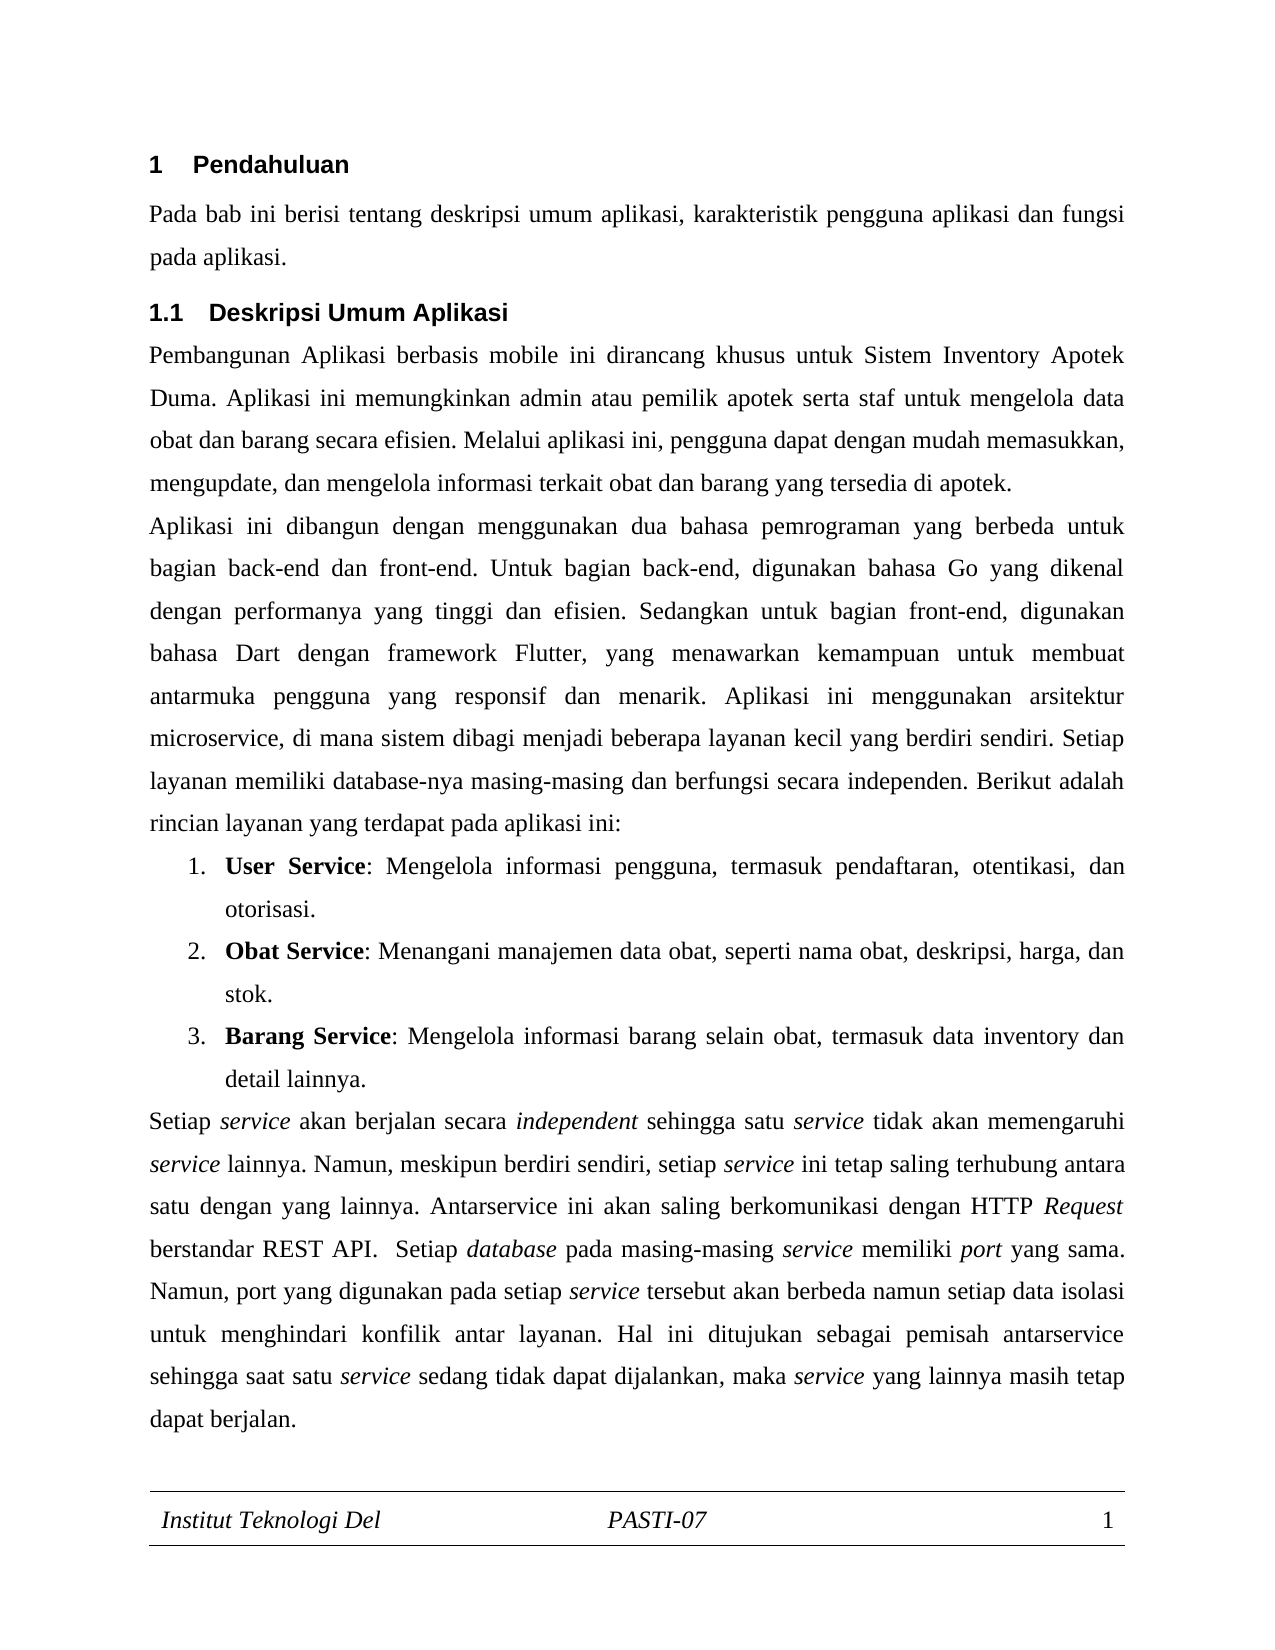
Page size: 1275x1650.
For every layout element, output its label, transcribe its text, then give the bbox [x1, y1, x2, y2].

list Obat Service: Menangani manajemen data obat, seperti nama obat, deskripsi, harga, dan stok. [187, 936, 1125, 1007]
subtitle Deskripsi Umum Aplikasi [148, 298, 1125, 326]
list Barang Service: Mengelola informasi barang selain obat, termasuk data inventory dan detail lainnya. [187, 1021, 1125, 1092]
text Pada bab ini berisi tentang deskripsi umum aplikasi, karakteristik pengguna aplikasi dan fungsi pada aplikasi. [148, 199, 1125, 271]
text Setiap service akan berjalan secara independent sehingga satu service tidak akan memengaruhi service lainnya. Namun, meskipun berdiri sendiri, setiap service ini tetap saling terhubung antara satu dengan yang lainnya. Antarservice ini akan saling berkomunikasi dengan HTTP Request berstandar REST API. Setiap database pada masing-masing service memiliki port yang sama. Namun, port yang digunakan pada setiap service tersebut akan berbeda namun setiap data isolasi untuk menghindari konfilik antar layanan. Hal ini ditujukan sebagai pemisah antarservice sehingga saat satu service sedang tidak dapat dijalankan, maka service yang lainnya masih tetap dapat berjalan. [148, 1106, 1125, 1433]
text Pembangunan Aplikasi berbasis mobile ini dirancang khusus untuk Sistem Inventory Apotek Duma. Aplikasi ini memungkinkan admin atau pemilik apotek serta staf untuk mengelola data obat dan barang secara efisien. Melalui aplikasi ini, pengguna dapat dengan mudah memasukkan, mengupdate, dan mengelola informasi terkait obat dan barang yang tersedia di apotek. [148, 341, 1125, 497]
text Aplikasi ini dibangun dengan menggunakan dua bahasa pemrograman yang berbeda untuk bagian back-end dan front-end. Untuk bagian back-end, digunakan bahasa Go yang dikenal dengan performanya yang tinggi dan efisien. Sedangkan untuk bagian front-end, digunakan bahasa Dart dengan framework Flutter, yang menawarkan kemampuan untuk membuat antarmuka pengguna yang responsif dan menarik. Aplikasi ini menggunakan arsitektur microservice, di mana sistem dibagi menjadi beberapa layanan kecil yang berdiri sendiri. Setiap layanan memiliki database-nya masing-masing dan berfungsi secara independen. Berikut adalah rincian layanan yang terdapat pada aplikasi ini: [148, 511, 1125, 837]
subtitle Pendahuluan [148, 151, 1125, 179]
list User Service: Mengelola informasi pengguna, termasuk pendaftaran, otentikasi, dan otorisasi. [187, 851, 1125, 922]
